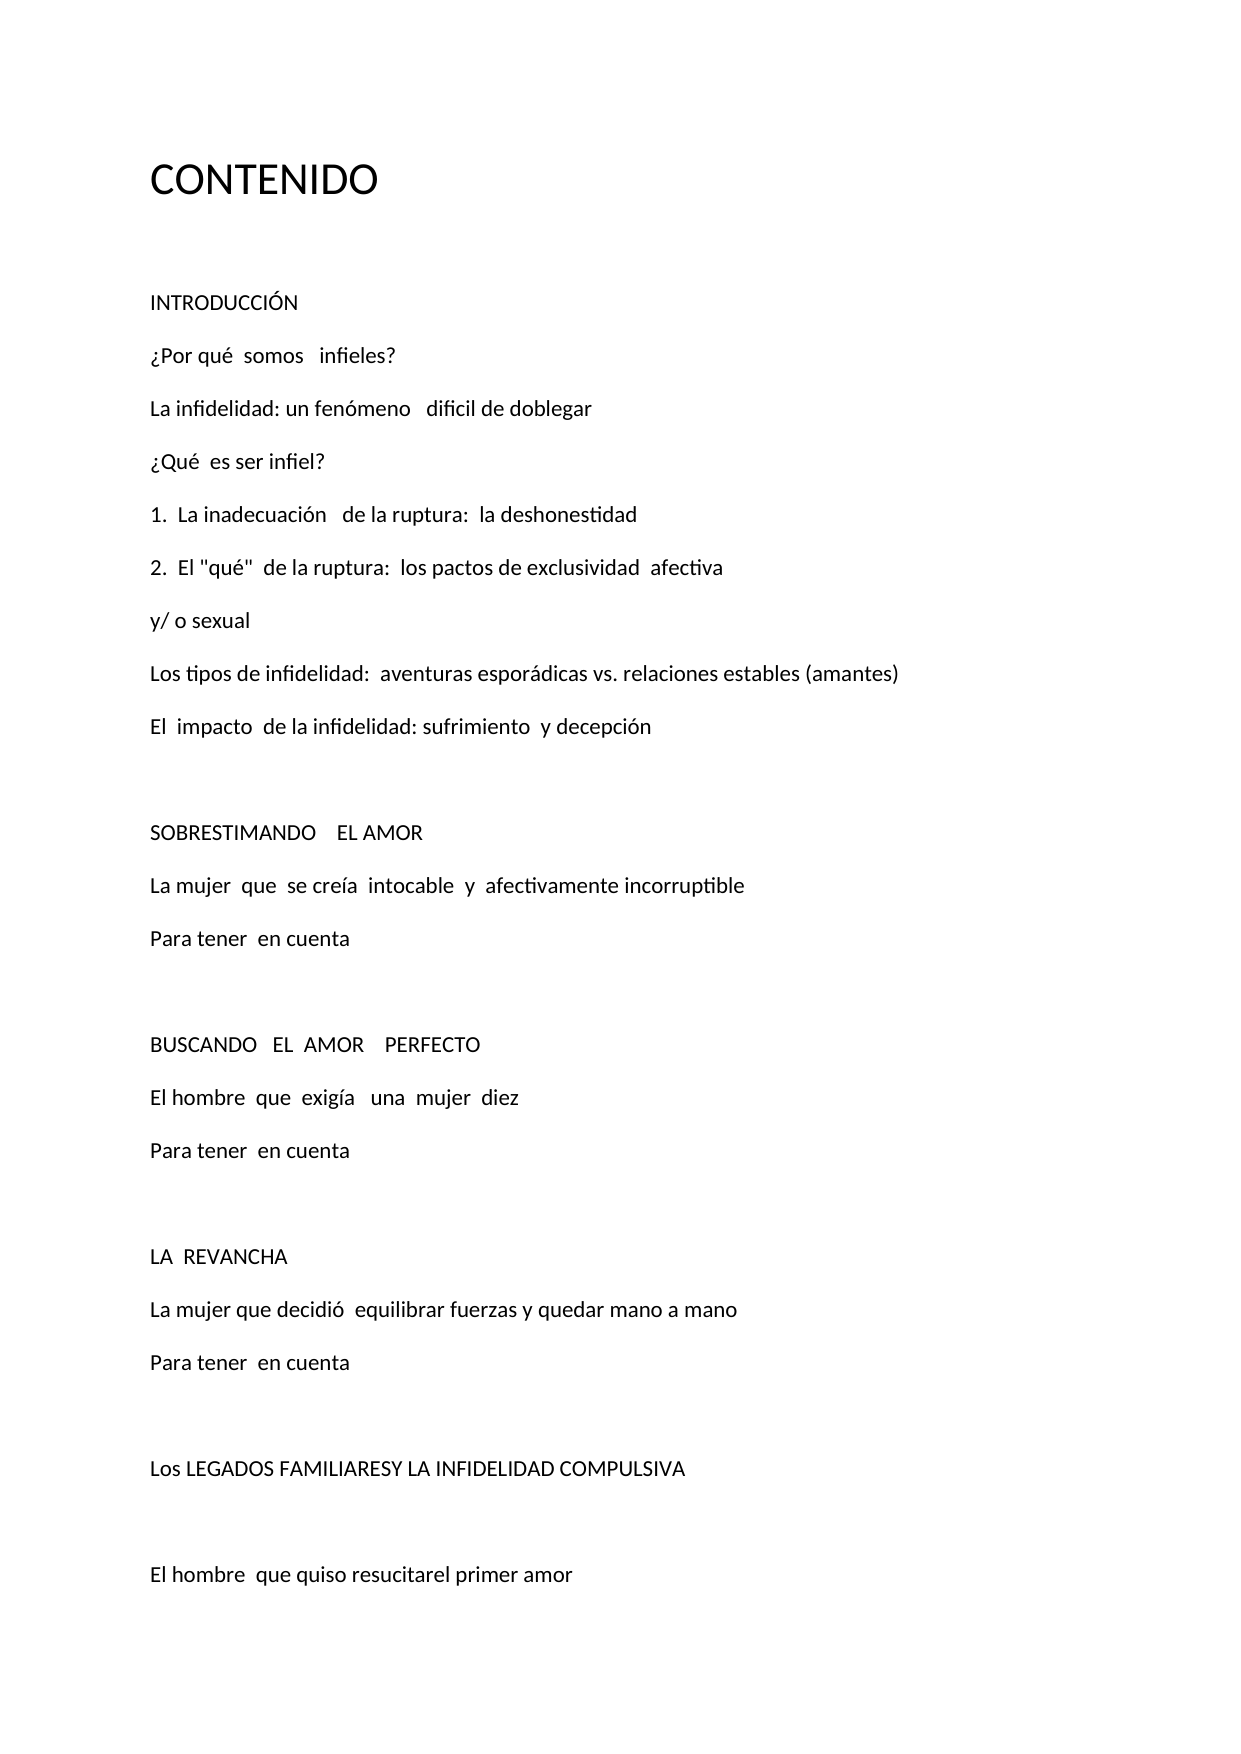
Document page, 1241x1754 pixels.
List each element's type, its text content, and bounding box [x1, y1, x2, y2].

text La mujer que se creía intocable y afectivamente incorruptible [150, 871, 1090, 899]
text INTRODUCCIÓN [150, 288, 1090, 316]
text CONTENIDO [150, 150, 1090, 206]
text Los LEGADOS FAMILIARESY LA INFIDELIDAD COMPULSIVA [150, 1454, 1090, 1483]
text Los tipos de infidelidad: aventuras esporádicas vs. relaciones estables (amantes) [150, 659, 1090, 687]
text SOBRESTIMANDO EL AMOR [150, 818, 1090, 846]
text El hombre que quiso resucitarel primer amor [150, 1561, 1090, 1589]
text LA REVANCHA [150, 1242, 1090, 1271]
text y/ o sexual [150, 606, 1090, 634]
text La mujer que decidió equilibrar fuerzas y quedar mano a mano [150, 1296, 1090, 1323]
text La infidelidad: un fenómeno dificil de doblegar [150, 394, 1090, 422]
text El impacto de la infidelidad: sufrimiento y decepción [150, 712, 1090, 740]
text Para tener en cuenta [150, 1348, 1090, 1377]
text 1. La inadecuación de la ruptura: la deshonestidad [150, 500, 1090, 528]
text BUSCANDO EL AMOR PERFECTO [150, 1030, 1090, 1058]
text Para tener en cuenta [150, 924, 1090, 952]
text Para tener en cuenta [150, 1136, 1090, 1164]
text 2. El "qué" de la ruptura: los pactos de exclusividad afectiva [150, 553, 1090, 581]
text El hombre que exigía una mujer diez [150, 1083, 1090, 1111]
text ¿Qué es ser infiel? [150, 447, 1090, 475]
text ¿Por qué somos infieles? [150, 341, 1090, 369]
